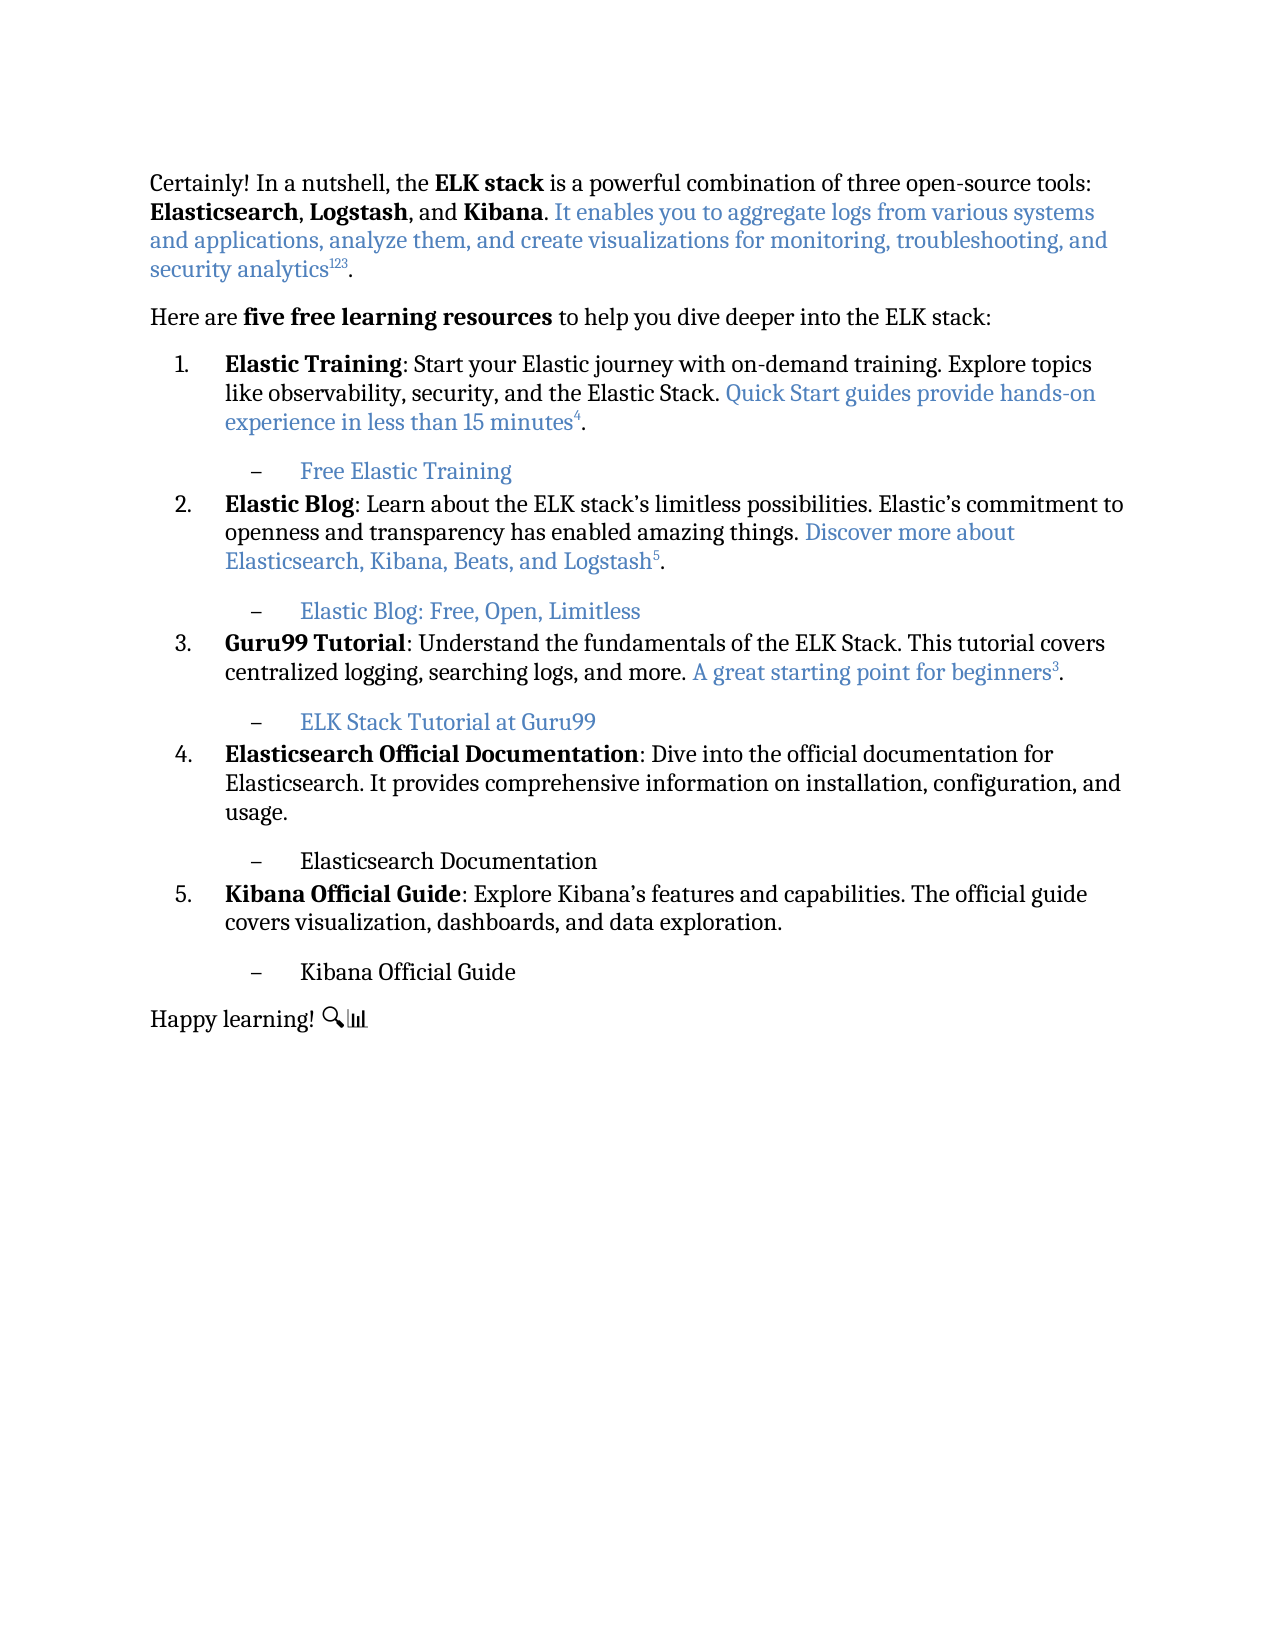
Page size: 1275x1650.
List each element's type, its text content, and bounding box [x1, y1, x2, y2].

text Happy learning! 🚀🔍📊 [150, 1005, 1125, 1034]
list Kibana Official Guide: Explore Kibana’s features and capabilities. The official guide covers visualization, dashboards, and data exploration. [175, 879, 1125, 937]
list Elasticsearch Official Documentation: Dive into the official documentation for Elasticsearch. It provides comprehensive information on installation, configuration, and usage. [175, 740, 1125, 826]
list Elastic Blog: Free, Open, Limitless [250, 597, 1125, 625]
list Kibana Official Guide [250, 958, 1125, 987]
list Elastic Blog: Learn about the ELK stack’s limitless possibilities. Elastic’s commitment to openness and transparency has enabled amazing things. Discover more about Elasticsearch, Kibana, Beats, and Logstash5. [175, 489, 1125, 576]
list Guru99 Tutorial: Understand the fundamentals of the ELK Stack. This tutorial covers centralized logging, searching logs, and more. A great starting point for beginners3. [175, 629, 1125, 687]
text Here are five free learning resources to help you dive deeper into the ELK stack: [150, 302, 1125, 331]
list Free Elastic Training [250, 457, 1125, 486]
list Elasticsearch Documentation [250, 847, 1125, 876]
list Elastic Training: Start your Elastic journey with on-demand training. Explore topics like observability, security, and the Elastic Stack. Quick Start guides provide hands-on experience in less than 15 minutes4. [175, 350, 1125, 436]
list ELK Stack Tutorial at Guru99 [250, 707, 1125, 736]
text Certainly! In a nutshell, the ELK stack is a powerful combination of three open-source tools: Elasticsearch, Logstash, and Kibana. It enables you to aggregate logs from various systems and applications, analyze them, and create visualizations for monitoring, troubleshooting, and security analytics123. [150, 169, 1125, 284]
